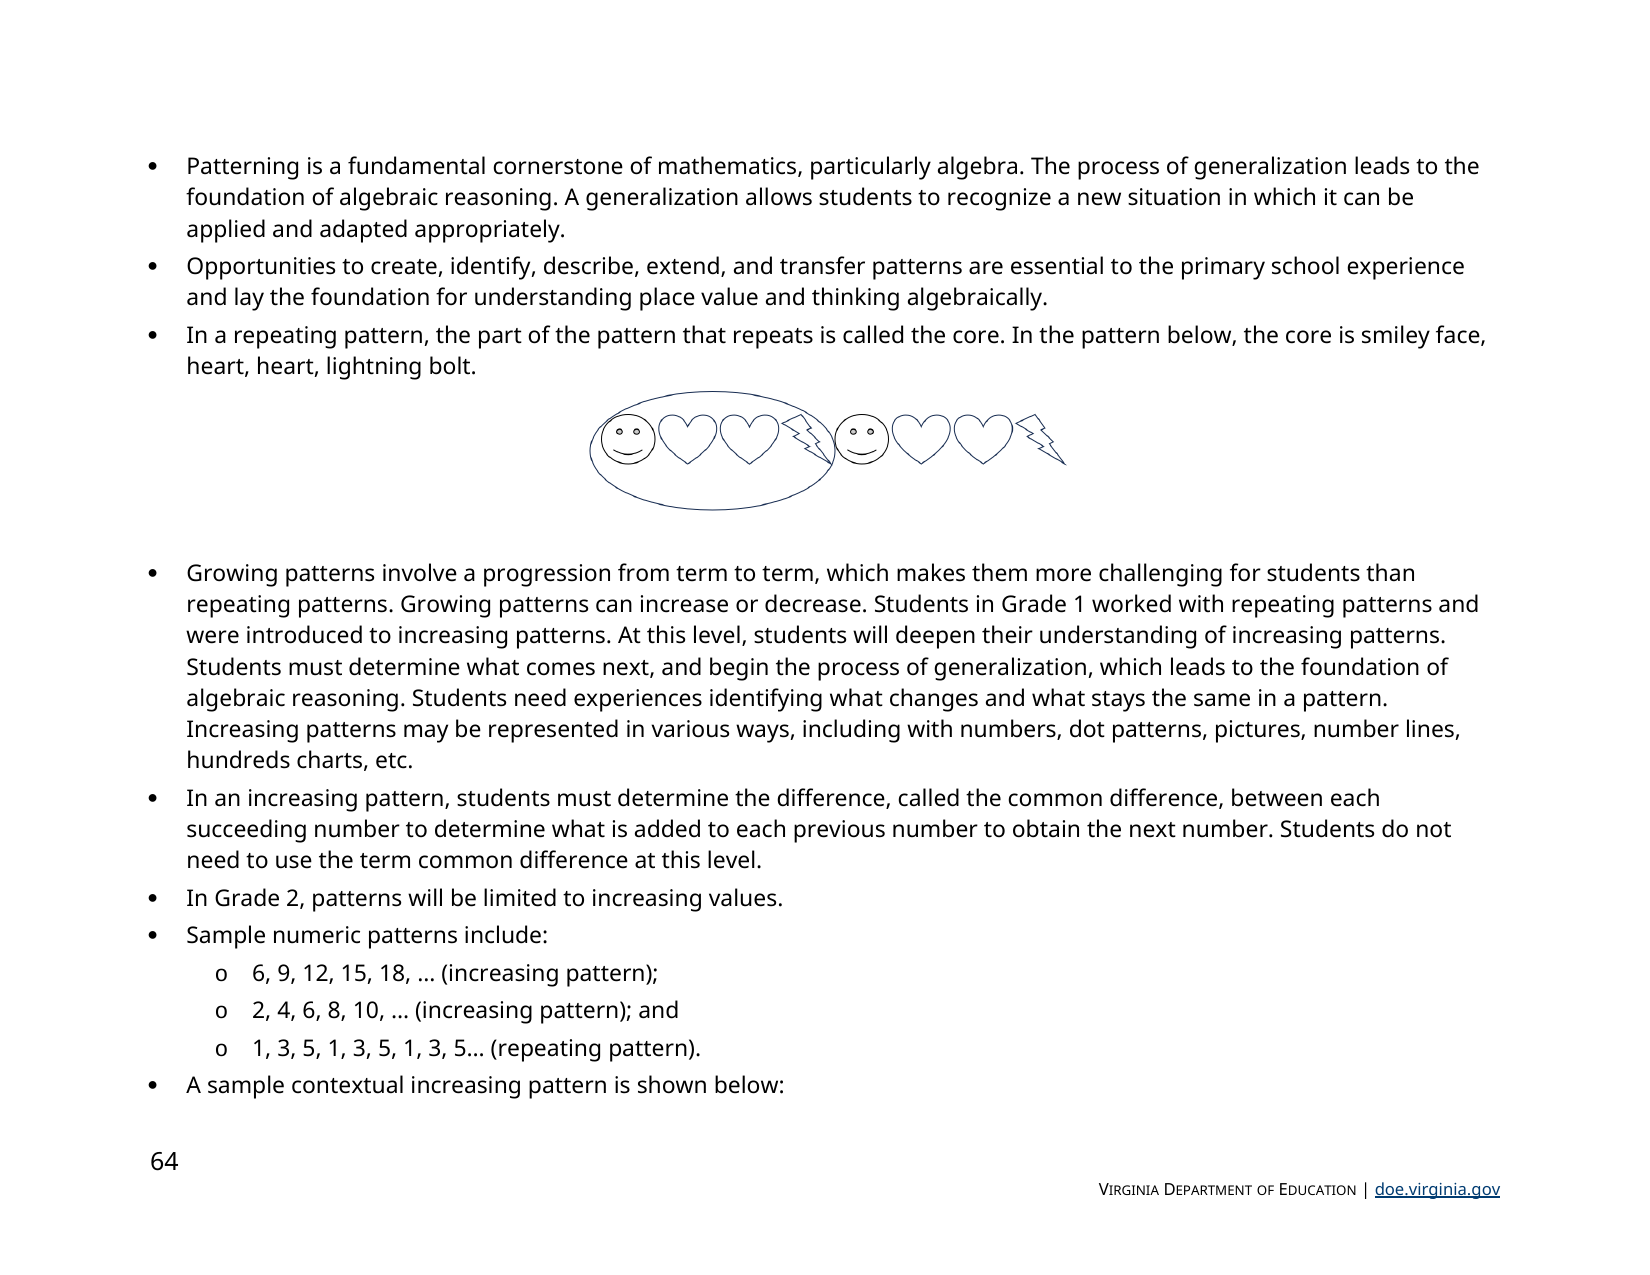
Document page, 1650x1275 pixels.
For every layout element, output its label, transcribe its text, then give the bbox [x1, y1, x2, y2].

list 1, 3, 5, 1, 3, 5, 1, 3, 5… (repeating pattern). [214, 1032, 1500, 1063]
list In a repeating pattern, the part of the pattern that repeats is called the core. In the pattern below, the core is smiley face, heart, heart, lightning bolt. [149, 319, 1500, 381]
list Opportunities to create, identify, describe, extend, and transfer patterns are essential to the primary school experience and lay the foundation for understanding place value and thinking algebraically. [149, 250, 1500, 312]
list In an increasing pattern, students must determine the difference, called the common difference, between each succeeding number to determine what is added to each previous number to obtain the next number. Students do not need to use the term common difference at this level. [149, 782, 1500, 875]
list Growing patterns involve a progression from term to term, which makes them more challenging for students than repeating patterns. Growing patterns can increase or decrease. Students in Grade 1 worked with repeating patterns and were introduced to increasing patterns. At this level, students will deepen their understanding of increasing patterns. Students must determine what comes next, and begin the process of generalization, which leads to the foundation of algebraic reasoning. Students need experiences identifying what changes and what stays the same in a pattern. Increasing patterns may be represented in various ways, including with numbers, dot patterns, pictures, number lines, hundreds charts, etc. [149, 557, 1500, 775]
list Patterning is a fundamental cornerstone of mathematics, particularly algebra. The process of generalization leads to the foundation of algebraic reasoning. A generalization allows students to recognize a new situation in which it can be applied and adapted appropriately. [149, 150, 1500, 244]
picture [575, 387, 1074, 513]
list 6, 9, 12, 15, 18, … (increasing pattern); [214, 957, 1500, 988]
list A sample contextual increasing pattern is shown below: [149, 1069, 1500, 1101]
list Sample numeric patterns include: [149, 919, 1500, 950]
list In Grade 2, patterns will be limited to increasing values. [149, 882, 1500, 913]
list 2, 4, 6, 8, 10, … (increasing pattern); and [214, 994, 1500, 1026]
